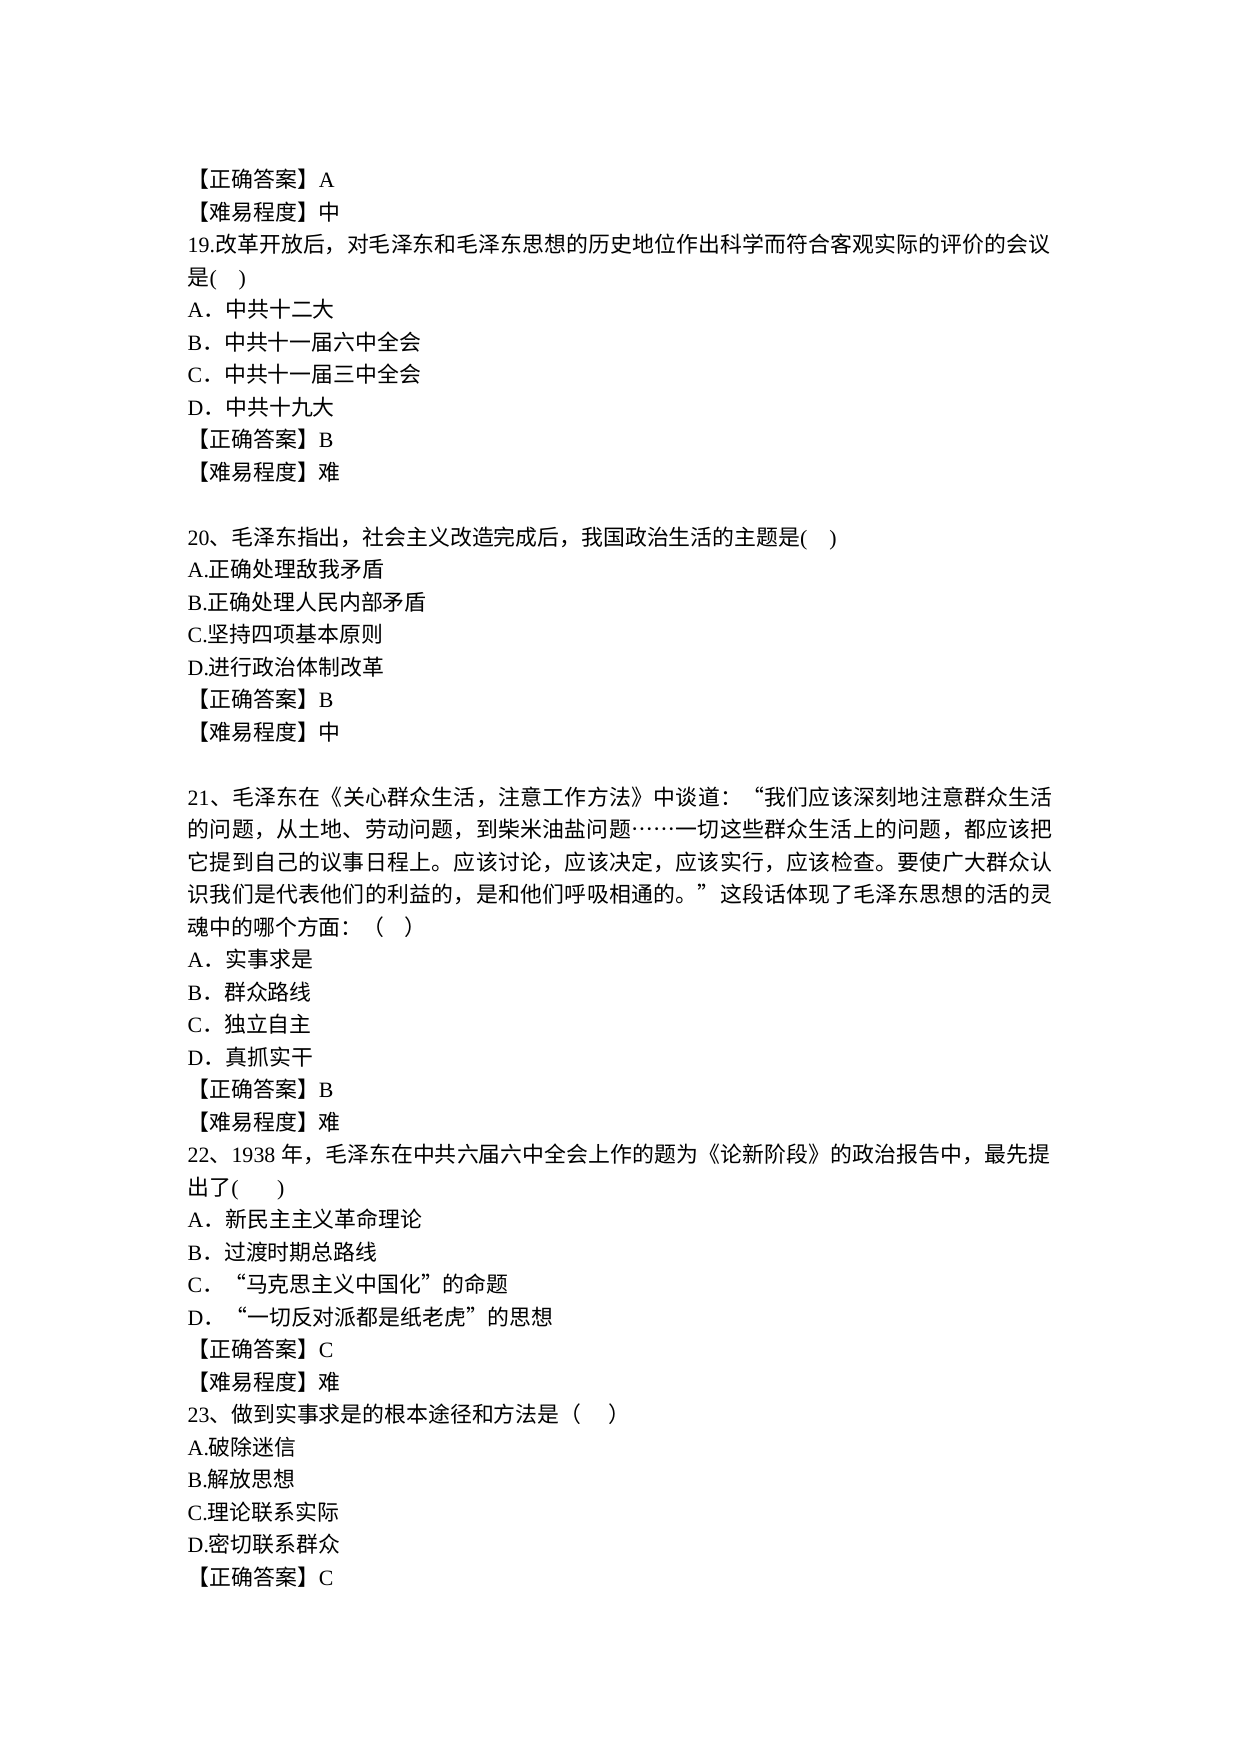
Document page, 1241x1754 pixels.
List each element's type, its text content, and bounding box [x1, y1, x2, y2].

text 【难易程度】中 [187, 194, 1053, 227]
text 23、做到实事求是的根本途径和方法是（ ） [187, 1397, 1053, 1429]
text 【正确答案】C [187, 1559, 1053, 1592]
text A.正确处理敌我矛盾 [187, 552, 1053, 584]
text C．“马克思主义中国化”的命题 [187, 1267, 1053, 1299]
text D.密切联系群众 [187, 1527, 1053, 1559]
text C.坚持四项基本原则 [187, 617, 1053, 649]
text A．新民主主义革命理论 [187, 1202, 1053, 1234]
text 【正确答案】C [187, 1332, 1053, 1364]
text B.解放思想 [187, 1462, 1053, 1494]
text 20、毛泽东指出，社会主义改造完成后，我国政治生活的主题是( ) [187, 519, 1053, 552]
text 【难易程度】中 [187, 714, 1053, 747]
text 【难易程度】难 [187, 1104, 1053, 1137]
text D.进行政治体制改革 [187, 649, 1053, 682]
text B．群众路线 [187, 974, 1053, 1007]
text 19.改革开放后，对毛泽东和毛泽东思想的历史地位作出科学而符合客观实际的评价的会议是( ) [187, 227, 1053, 292]
text B．中共十一届六中全会 [187, 324, 1053, 357]
text D．真抓实干 [187, 1039, 1053, 1072]
text 【难易程度】难 [187, 454, 1053, 487]
text 21、毛泽东在《关心群众生活，注意工作方法》中谈道：“我们应该深刻地注意群众生活的问题，从土地、劳动问题，到柴米油盐问题……一切这些群众生活上的问题，都应该把它提到自己的议事日程上。应该讨论，应该决定，应该实行，应该检查。要使广大群众认识我们是代表他们的利益的，是和他们呼吸相通的。”这段话体现了毛泽东思想的活的灵魂中的哪个方面：（ ） [187, 779, 1053, 942]
text 【难易程度】难 [187, 1364, 1053, 1397]
text 【正确答案】B [187, 422, 1053, 454]
text 【正确答案】B [187, 1072, 1053, 1104]
text 22、1938 年，毛泽东在中共六届六中全会上作的题为《论新阶段》的政治报告中，最先提出了( ) [187, 1137, 1053, 1202]
text A.破除迷信 [187, 1429, 1053, 1462]
text D．“一切反对派都是纸老虎”的思想 [187, 1299, 1053, 1332]
text 【正确答案】A [187, 162, 1053, 194]
text C．独立自主 [187, 1007, 1053, 1039]
text C．中共十一届三中全会 [187, 357, 1053, 389]
text A．实事求是 [187, 942, 1053, 974]
text 【正确答案】B [187, 682, 1053, 714]
text C.理论联系实际 [187, 1494, 1053, 1527]
text A．中共十二大 [187, 292, 1053, 324]
text D．中共十九大 [187, 389, 1053, 422]
text B．过渡时期总路线 [187, 1234, 1053, 1267]
text B.正确处理人民内部矛盾 [187, 584, 1053, 617]
